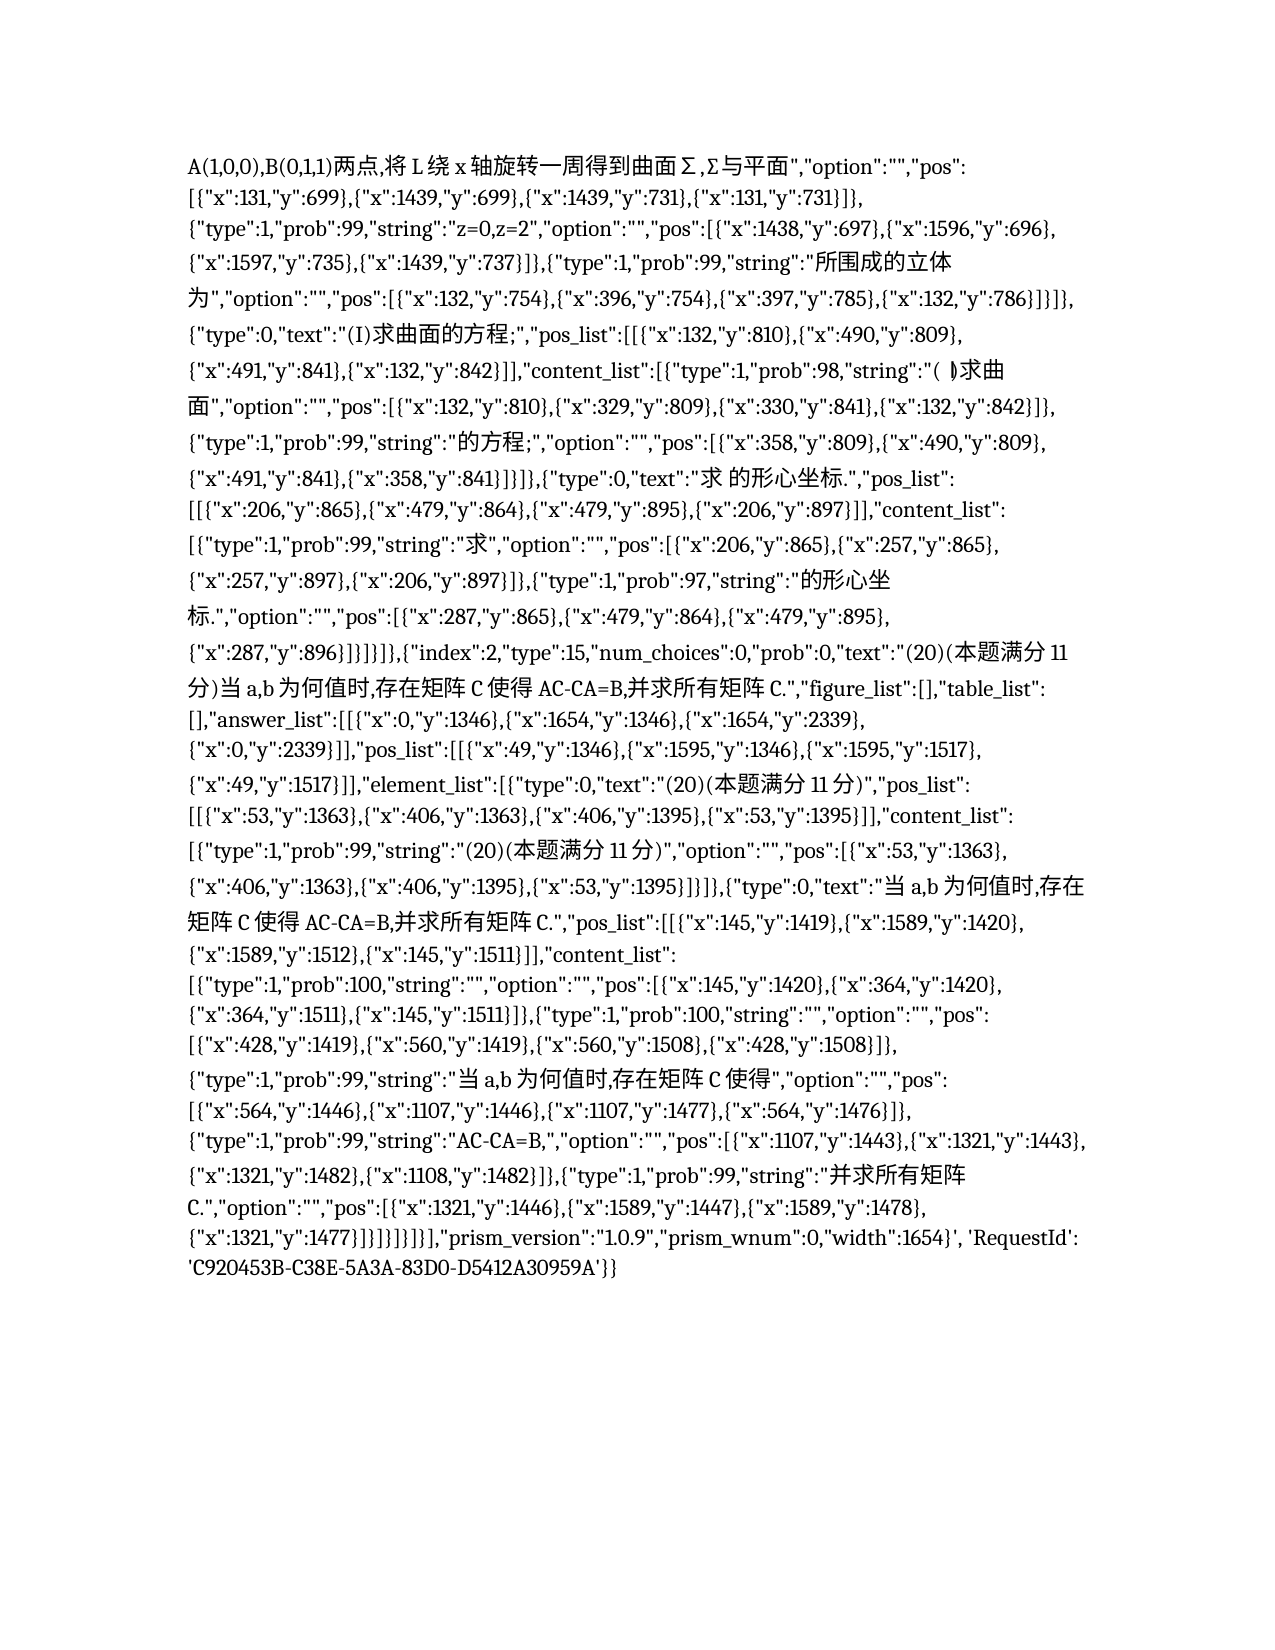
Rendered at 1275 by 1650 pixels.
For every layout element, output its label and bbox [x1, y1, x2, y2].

text [187, 150, 1087, 1281]
